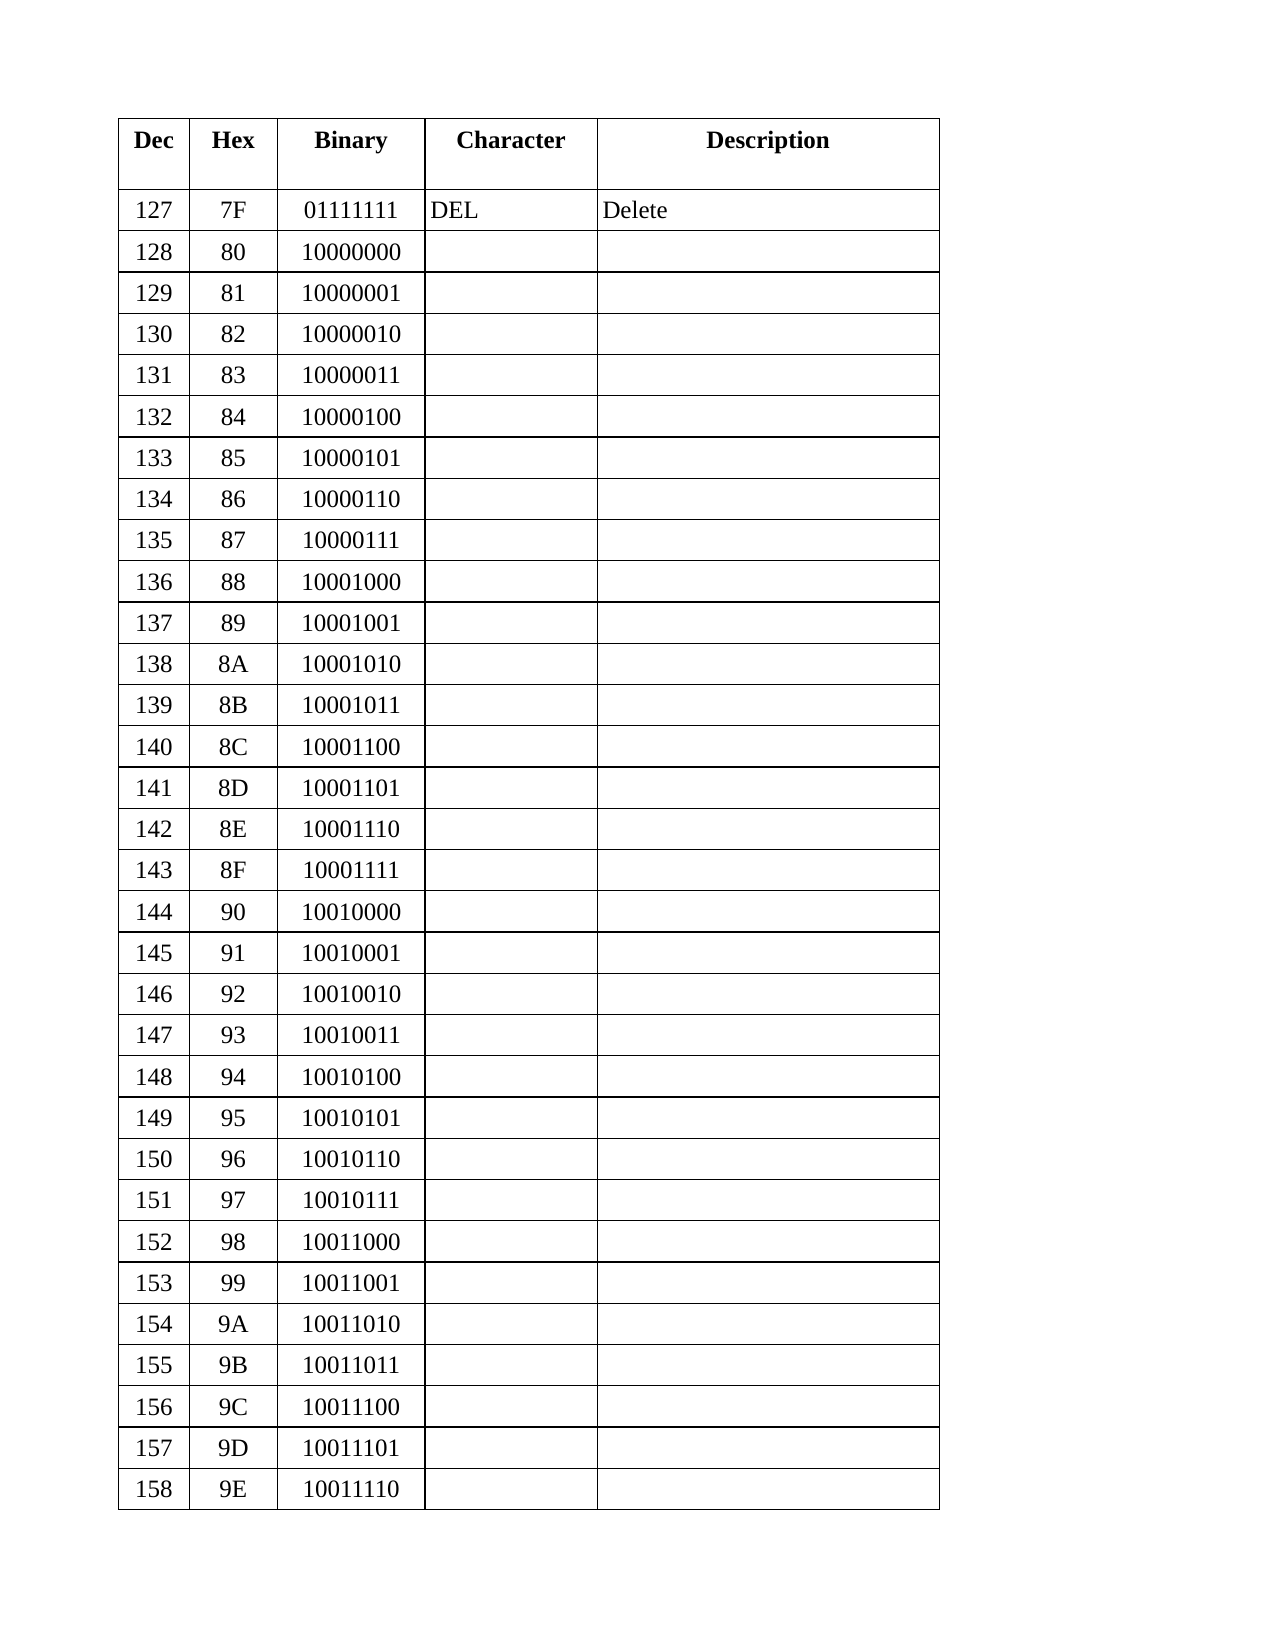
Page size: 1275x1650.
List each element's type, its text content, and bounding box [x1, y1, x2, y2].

table_cell [598, 603, 939, 643]
table_cell 155 [119, 1345, 189, 1385]
table_cell 92 [190, 974, 277, 1014]
table_cell  [426, 891, 597, 931]
table_cell 153 [119, 1263, 189, 1303]
table_cell 8F [190, 850, 277, 890]
table_cell 128 [119, 231, 189, 271]
table_cell  [426, 355, 597, 395]
table_cell 91 [190, 933, 277, 973]
table_cell  [426, 231, 597, 271]
table_cell [598, 644, 939, 684]
table_cell  [426, 768, 597, 808]
table_cell 10000001 [278, 273, 424, 313]
table_cell [598, 396, 939, 436]
table_cell 8C [190, 726, 277, 766]
table_header Binary [278, 119, 424, 189]
table_cell 142 [119, 809, 189, 849]
table_cell 8E [190, 809, 277, 849]
table_cell 81 [190, 273, 277, 313]
table_cell  [426, 479, 597, 519]
table_cell [598, 1015, 939, 1055]
table_cell 141 [119, 768, 189, 808]
table_cell 146 [119, 974, 189, 1014]
table_cell 149 [119, 1098, 189, 1138]
table_cell 9B [190, 1345, 277, 1385]
table_cell 9A [190, 1304, 277, 1344]
table_cell  [426, 1221, 597, 1261]
table_cell  [426, 685, 597, 725]
table_cell 158 [119, 1469, 189, 1509]
table_cell 10010001 [278, 933, 424, 973]
table_cell 9C [190, 1386, 277, 1426]
table_cell 10010010 [278, 974, 424, 1014]
table_cell 7F [190, 190, 277, 230]
table_cell 157 [119, 1428, 189, 1468]
table_cell 130 [119, 314, 189, 354]
table_cell [598, 355, 939, 395]
table_cell 8A [190, 644, 277, 684]
table_header Hex [190, 119, 277, 189]
table_cell [598, 1263, 939, 1303]
table_cell 10000010 [278, 314, 424, 354]
table_cell 10011110 [278, 1469, 424, 1509]
table_cell [598, 231, 939, 271]
table_cell 133 [119, 438, 189, 478]
table_cell  [426, 1386, 597, 1426]
table_cell 145 [119, 933, 189, 973]
table_cell 154 [119, 1304, 189, 1344]
table_cell  [426, 726, 597, 766]
table_cell 135 [119, 520, 189, 560]
table_cell 10000110 [278, 479, 424, 519]
table_cell  [426, 1263, 597, 1303]
table_cell  [426, 850, 597, 890]
table_cell  [426, 1304, 597, 1344]
table_cell 152 [119, 1221, 189, 1261]
table_cell 147 [119, 1015, 189, 1055]
table_cell 10011001 [278, 1263, 424, 1303]
table_cell  [426, 561, 597, 601]
table_cell DEL [426, 190, 597, 230]
table_header Description [598, 119, 939, 189]
table_cell 132 [119, 396, 189, 436]
table_cell [598, 891, 939, 931]
table_cell [598, 974, 939, 1014]
table_cell 10010011 [278, 1015, 424, 1055]
table_cell [598, 1098, 939, 1138]
table_cell [598, 314, 939, 354]
table_cell 86 [190, 479, 277, 519]
table_cell [598, 520, 939, 560]
table_cell 87 [190, 520, 277, 560]
table_cell 94 [190, 1056, 277, 1096]
table_cell 136 [119, 561, 189, 601]
table_cell 10010101 [278, 1098, 424, 1138]
table_cell [598, 1469, 939, 1509]
table_cell 10011011 [278, 1345, 424, 1385]
table_cell  [426, 1098, 597, 1138]
table_cell [598, 1345, 939, 1385]
table_cell 97 [190, 1180, 277, 1220]
table_cell 144 [119, 891, 189, 931]
table_cell 99 [190, 1263, 277, 1303]
table_cell 9D [190, 1428, 277, 1468]
table_cell  [426, 1180, 597, 1220]
table_cell 83 [190, 355, 277, 395]
table_cell 90 [190, 891, 277, 931]
table_cell [598, 273, 939, 313]
table_cell  [426, 1015, 597, 1055]
table_cell  [426, 974, 597, 1014]
table_cell 156 [119, 1386, 189, 1426]
table_cell 10001010 [278, 644, 424, 684]
table_cell 10000101 [278, 438, 424, 478]
table_cell 88 [190, 561, 277, 601]
table_cell 10010111 [278, 1180, 424, 1220]
table_cell 10011010 [278, 1304, 424, 1344]
table_cell 134 [119, 479, 189, 519]
table_cell 137 [119, 603, 189, 643]
table_cell [598, 1056, 939, 1096]
table_cell [598, 1304, 939, 1344]
table_cell 10001110 [278, 809, 424, 849]
table_cell  [426, 396, 597, 436]
table_cell 10011000 [278, 1221, 424, 1261]
table_cell 10010100 [278, 1056, 424, 1096]
table_cell 10000100 [278, 396, 424, 436]
table_cell [598, 479, 939, 519]
table_cell 93 [190, 1015, 277, 1055]
table_cell [598, 726, 939, 766]
table_cell 10010000 [278, 891, 424, 931]
table_cell 01111111 [278, 190, 424, 230]
table_cell 131 [119, 355, 189, 395]
table_cell 10011100 [278, 1386, 424, 1426]
table_cell [598, 1221, 939, 1261]
table_header Character [426, 119, 597, 189]
table_cell  [426, 1469, 597, 1509]
table_cell [598, 850, 939, 890]
table_cell [598, 1386, 939, 1426]
table_cell  [426, 1428, 597, 1468]
table_cell 10001101 [278, 768, 424, 808]
table_cell  [426, 1056, 597, 1096]
table_cell 96 [190, 1139, 277, 1179]
table_cell 10000111 [278, 520, 424, 560]
table_cell 10000011 [278, 355, 424, 395]
table_cell Delete [598, 190, 939, 230]
table_cell  [426, 1345, 597, 1385]
table_cell  [426, 603, 597, 643]
table_cell  [426, 1139, 597, 1179]
table_cell 89 [190, 603, 277, 643]
table_cell [598, 1428, 939, 1468]
table_cell 9E [190, 1469, 277, 1509]
table_cell 139 [119, 685, 189, 725]
table_cell 10001001 [278, 603, 424, 643]
table_cell 10001000 [278, 561, 424, 601]
table_cell  [426, 520, 597, 560]
table_cell 98 [190, 1221, 277, 1261]
table_cell  [426, 933, 597, 973]
table_cell 8D [190, 768, 277, 808]
table_cell  [426, 273, 597, 313]
table_cell [598, 561, 939, 601]
table_cell  [426, 644, 597, 684]
table_cell 95 [190, 1098, 277, 1138]
table_cell [426, 438, 597, 478]
table_cell 80 [190, 231, 277, 271]
table_cell 85 [190, 438, 277, 478]
table_cell 10010110 [278, 1139, 424, 1179]
table_cell 10001011 [278, 685, 424, 725]
table_cell [598, 809, 939, 849]
table_cell [598, 438, 939, 478]
table_cell 150 [119, 1139, 189, 1179]
table_cell 148 [119, 1056, 189, 1096]
table_cell 8B [190, 685, 277, 725]
table_cell 10001111 [278, 850, 424, 890]
table_cell 140 [119, 726, 189, 766]
table_cell 127 [119, 190, 189, 230]
table_cell  [426, 809, 597, 849]
table_cell [598, 768, 939, 808]
table_cell 129 [119, 273, 189, 313]
table_cell 151 [119, 1180, 189, 1220]
table_cell 10001100 [278, 726, 424, 766]
table_cell 82 [190, 314, 277, 354]
table_cell 84 [190, 396, 277, 436]
table_cell [598, 933, 939, 973]
table_header Dec [119, 119, 189, 189]
table_cell 143 [119, 850, 189, 890]
table_cell [598, 685, 939, 725]
table_cell 10000000 [278, 231, 424, 271]
table_cell [598, 1139, 939, 1179]
table_cell 138 [119, 644, 189, 684]
table_cell [598, 1180, 939, 1220]
table_cell 10011101 [278, 1428, 424, 1468]
table_cell  [426, 314, 597, 354]
